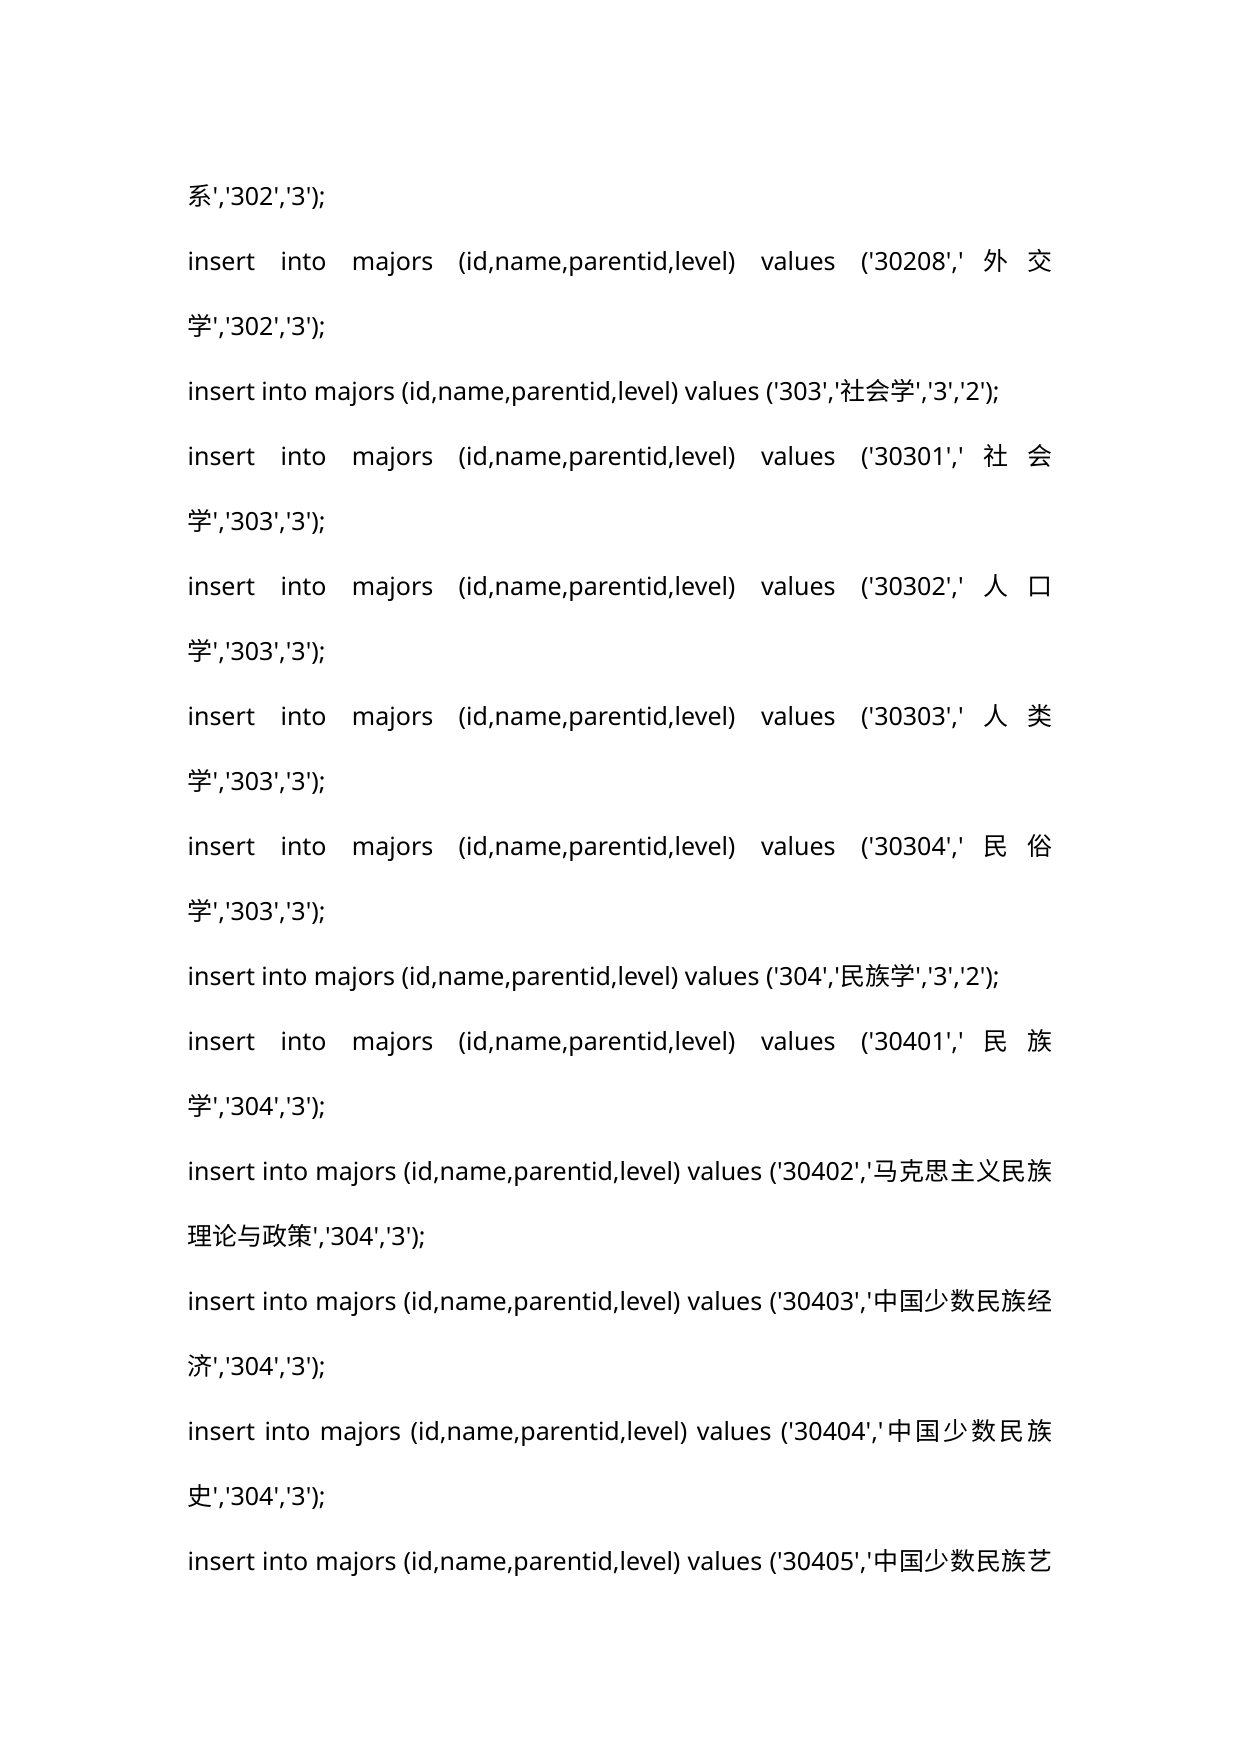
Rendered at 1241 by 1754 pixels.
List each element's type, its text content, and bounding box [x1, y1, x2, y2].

text insert into majors (id,name,parentid,level) values ('30302','人口学','303','3'); [187, 552, 1053, 682]
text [187, 162, 1053, 227]
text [187, 1527, 1053, 1592]
text insert into majors (id,name,parentid,level) values ('30304','民俗学','303','3'); [187, 812, 1053, 942]
text insert into majors (id,name,parentid,level) values ('30208','外交学','302','3'); [187, 227, 1053, 357]
text insert into majors (id,name,parentid,level) values ('30404','中国少数民族史','304','3'); [187, 1397, 1053, 1527]
text insert into majors (id,name,parentid,level) values ('30301','社会学','303','3'); [187, 422, 1053, 552]
text insert into majors (id,name,parentid,level) values ('30303','人类学','303','3'); [187, 682, 1053, 812]
text insert into majors (id,name,parentid,level) values ('304','民族学','3','2'); [187, 942, 1053, 1007]
text insert into majors (id,name,parentid,level) values ('30403','中国少数民族经济','304','3'); [187, 1267, 1053, 1397]
text insert into majors (id,name,parentid,level) values ('30402','马克思主义民族理论与政策','304','3'); [187, 1137, 1053, 1267]
text insert into majors (id,name,parentid,level) values ('30401','民族学','304','3'); [187, 1007, 1053, 1137]
text insert into majors (id,name,parentid,level) values ('303','社会学','3','2'); [187, 357, 1053, 422]
